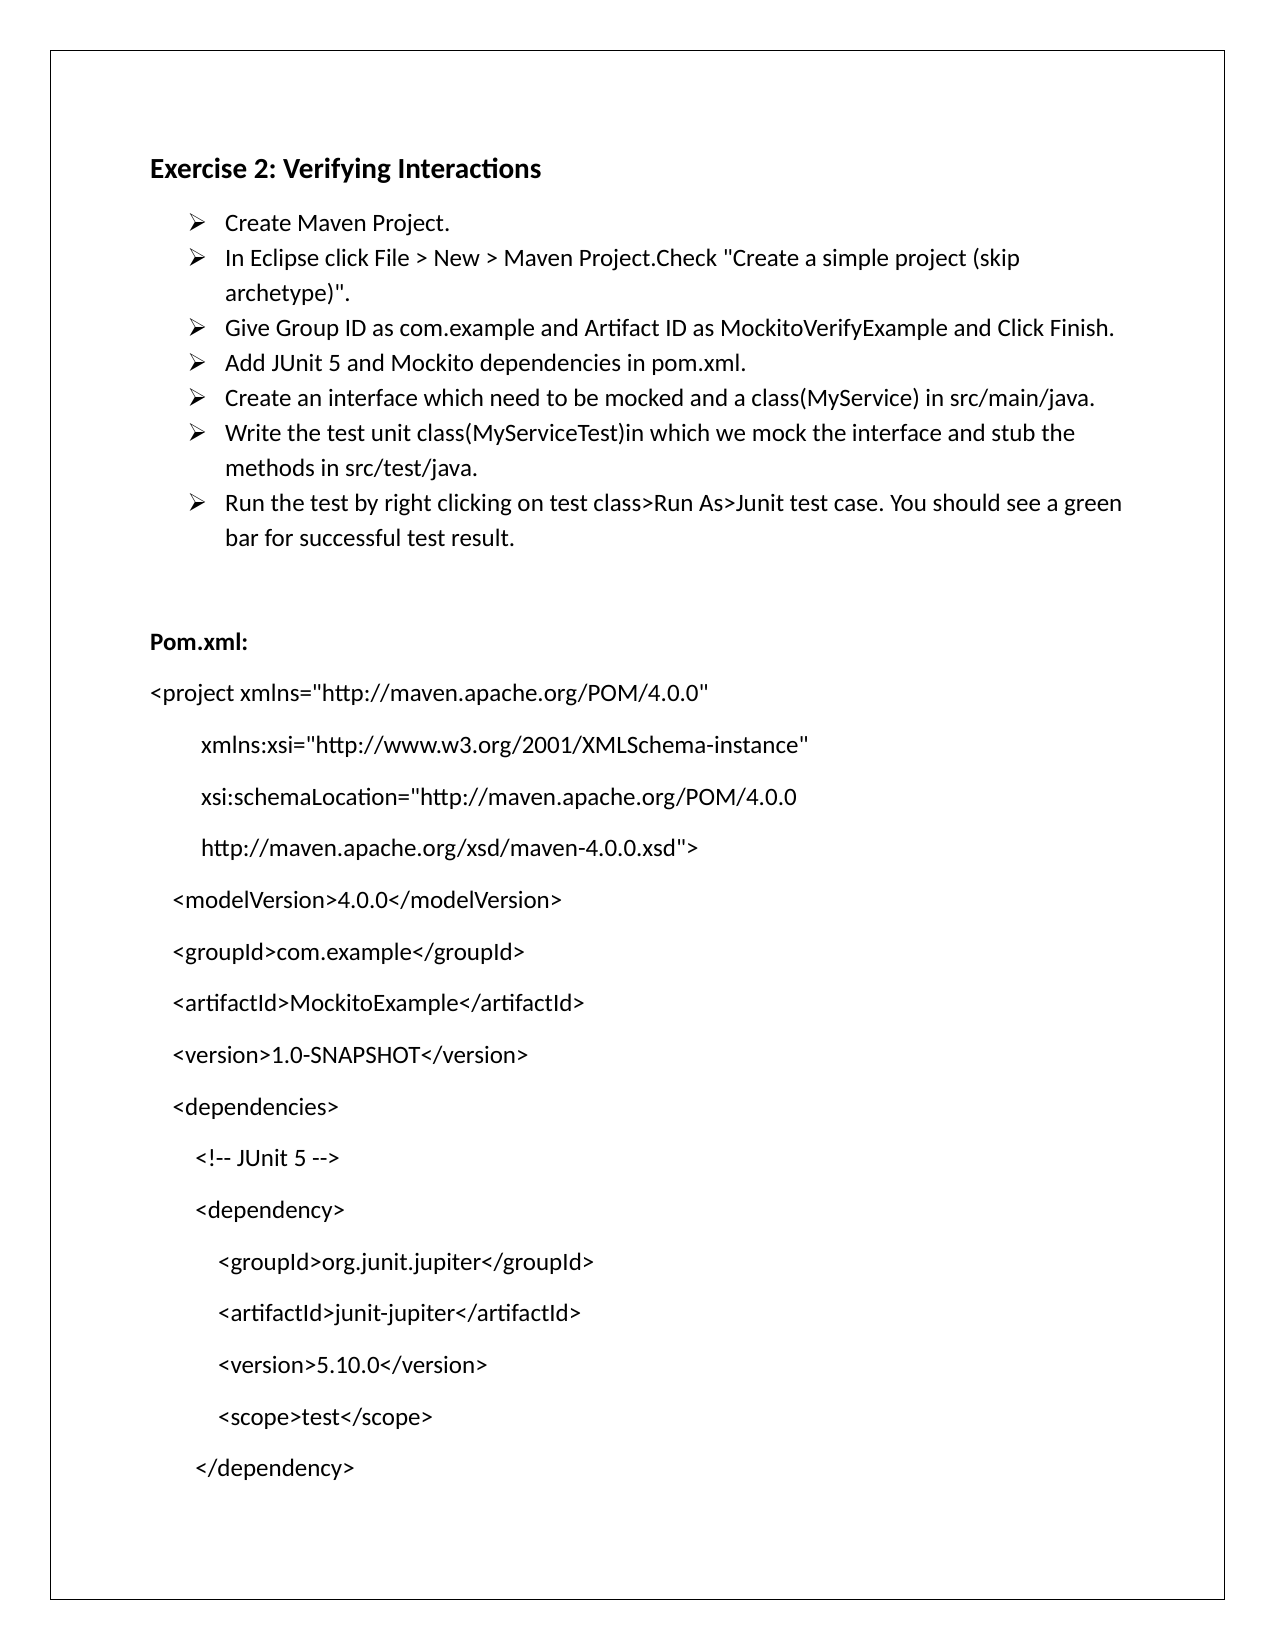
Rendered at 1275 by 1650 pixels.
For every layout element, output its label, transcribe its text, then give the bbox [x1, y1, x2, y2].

list Create Maven Project. [187, 208, 1125, 238]
text <dependency> [150, 1194, 1125, 1225]
list In Eclipse click File > New > Maven Project.Check "Create a simple project (skip archetype)". [187, 243, 1125, 308]
list Give Group ID as com.example and Artifact ID as MockitoVerifyExample and Click Finish. [187, 313, 1125, 343]
text Exercise 2: Verifying Interactions [150, 150, 1125, 186]
text <groupId>org.junit.jupiter</groupId> [150, 1246, 1125, 1276]
text </dependency> [150, 1453, 1125, 1483]
text <!-- JUnit 5 --> [150, 1143, 1125, 1173]
text <groupId>com.example</groupId> [150, 936, 1125, 966]
text Pom.xml: [150, 626, 1125, 656]
text <version>5.10.0</version> [150, 1349, 1125, 1380]
list Create an interface which need to be mocked and a class(MyService) in src/main/java. [187, 383, 1125, 413]
list Write the test unit class(MyServiceTest)in which we mock the interface and stub the methods in src/test/java. [187, 418, 1125, 483]
list Add JUnit 5 and Mockito dependencies in pom.xml. [187, 348, 1125, 378]
text <version>1.0-SNAPSHOT</version> [150, 1039, 1125, 1070]
text <artifactId>junit-jupiter</artifactId> [150, 1298, 1125, 1328]
text xsi:schemaLocation="http://maven.apache.org/POM/4.0.0 [150, 781, 1125, 811]
text <scope>test</scope> [150, 1401, 1125, 1431]
text <artifactId>MockitoExample</artifactId> [150, 988, 1125, 1018]
text http://maven.apache.org/xsd/maven-4.0.0.xsd"> [150, 833, 1125, 863]
text <project xmlns="http://maven.apache.org/POM/4.0.0" [150, 678, 1125, 708]
text <modelVersion>4.0.0</modelVersion> [150, 884, 1125, 915]
text xmlns:xsi="http://www.w3.org/2001/XMLSchema-instance" [150, 729, 1125, 760]
text <dependencies> [150, 1091, 1125, 1121]
list Run the test by right clicking on test class>Run As>Junit test case. You should see a green bar for successful test result. [187, 488, 1125, 553]
